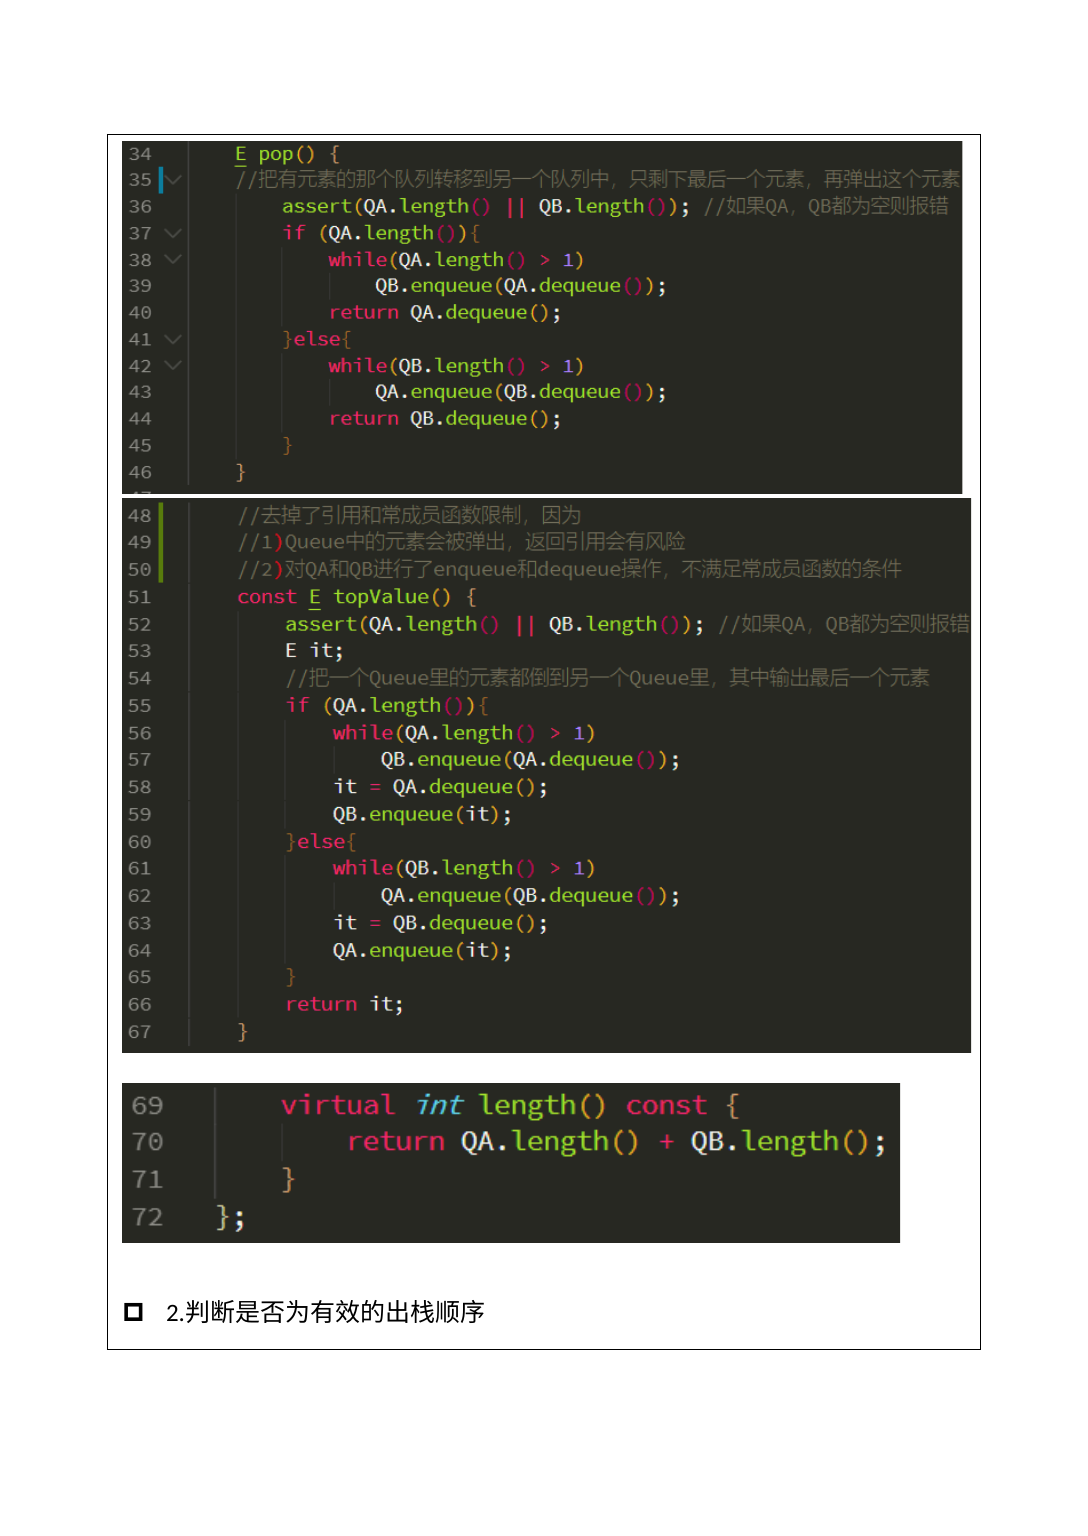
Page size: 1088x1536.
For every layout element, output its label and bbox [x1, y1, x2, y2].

picture [122, 498, 972, 1053]
picture [122, 141, 963, 494]
picture [122, 1083, 901, 1243]
table_cell [108, 135, 980, 1349]
